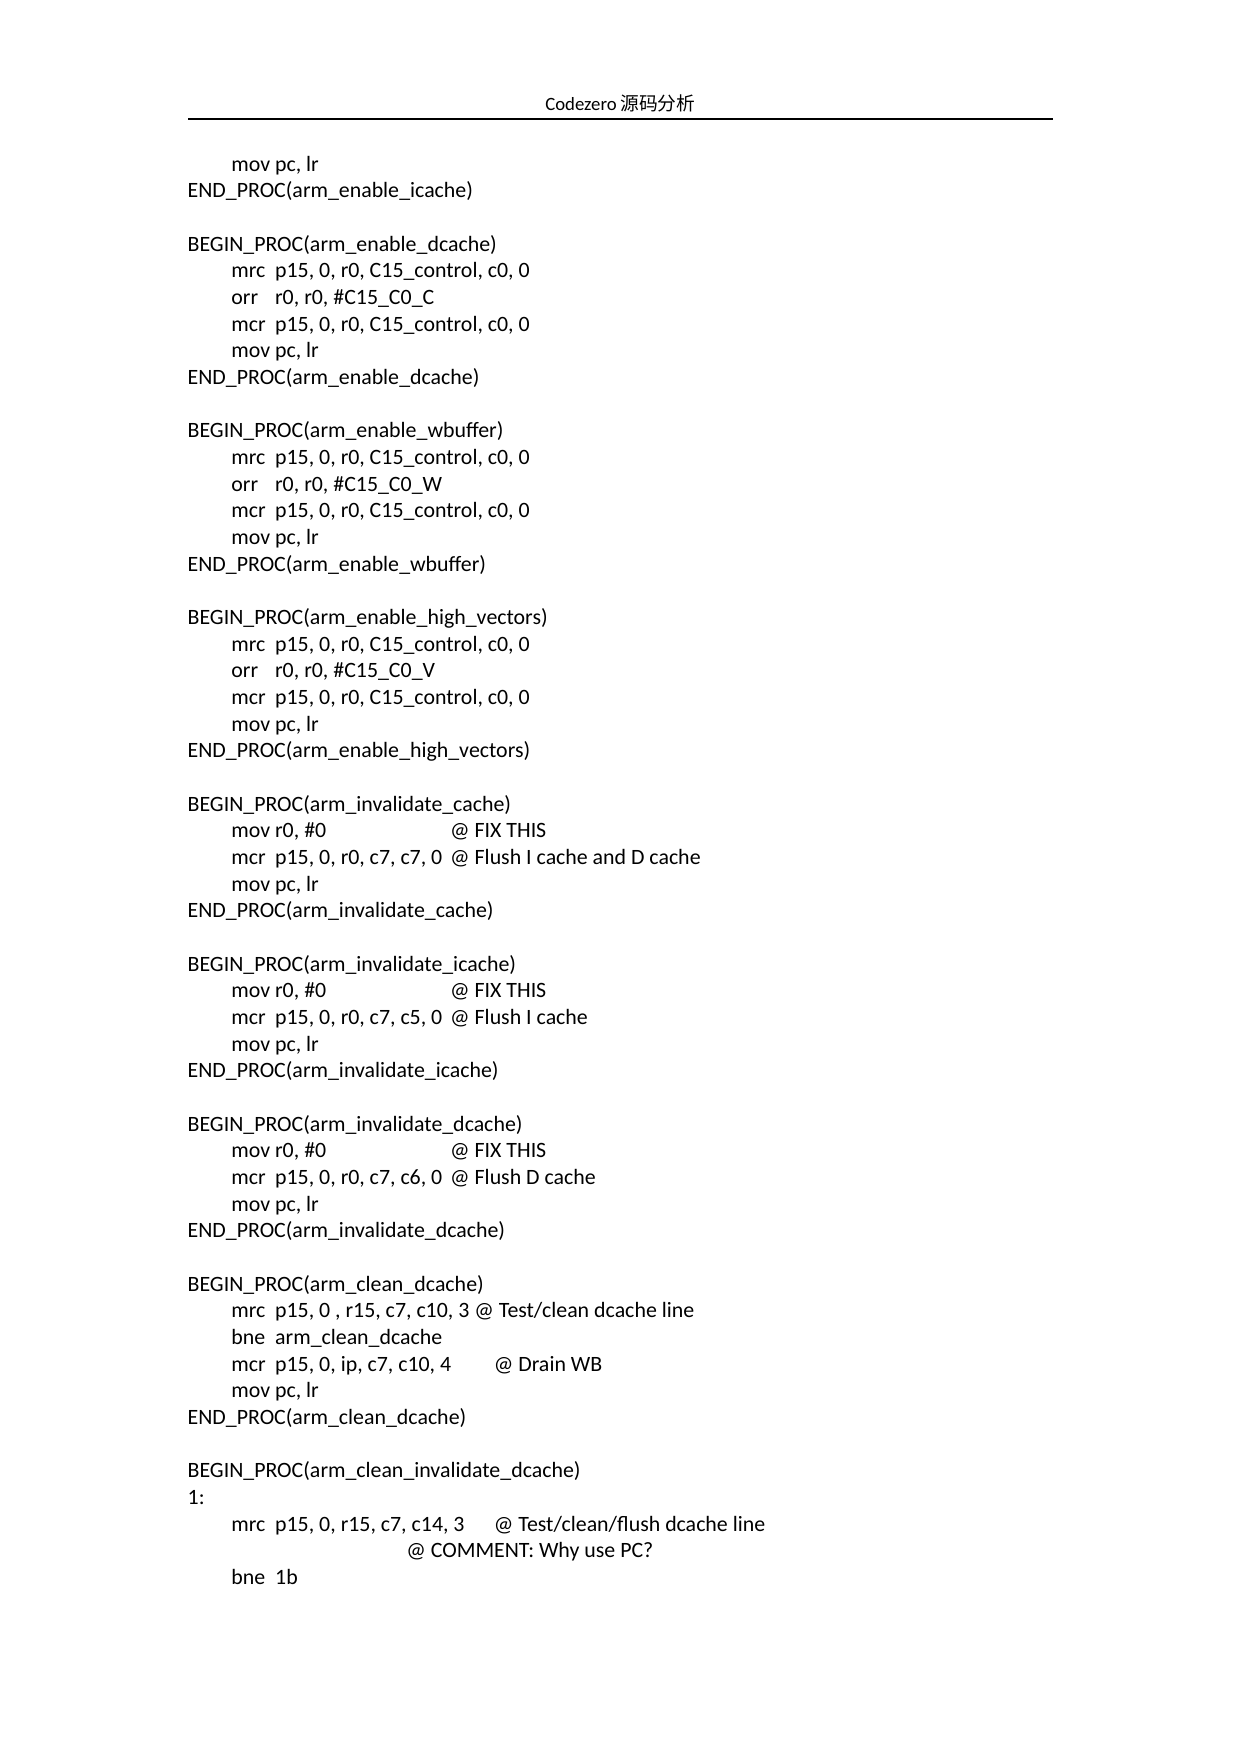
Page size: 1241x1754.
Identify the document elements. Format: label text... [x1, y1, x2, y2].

text mov r0, #0 @ FIX THIS [187, 1137, 1053, 1163]
text mcr p15, 0, r0, C15_control, c0, 0 [187, 683, 1053, 710]
text 1: [187, 1483, 1053, 1510]
text @ COMMENT: Why use PC? [187, 1537, 1053, 1563]
text bne 1b [187, 1563, 1053, 1590]
text mcr p15, 0, r0, C15_control, c0, 0 [187, 310, 1053, 337]
text mov pc, lr [187, 710, 1053, 737]
text END_PROC(arm_enable_wbuffer) [187, 550, 1053, 577]
text mov r0, #0 @ FIX THIS [187, 977, 1053, 1003]
text mcr p15, 0, r0, c7, c6, 0 @ Flush D cache [187, 1163, 1053, 1190]
text mov r0, #0 @ FIX THIS [187, 817, 1053, 843]
text mcr p15, 0, r0, C15_control, c0, 0 [187, 497, 1053, 523]
text mov pc, lr [187, 1190, 1053, 1217]
text END_PROC(arm_invalidate_icache) [187, 1057, 1053, 1083]
text mov pc, lr [187, 1377, 1053, 1403]
text mcr p15, 0, r0, c7, c7, 0 @ Flush I cache and D cache [187, 843, 1053, 870]
text BEGIN_PROC(arm_enable_high_vectors) [187, 603, 1053, 630]
text BEGIN_PROC(arm_clean_invalidate_dcache) [187, 1457, 1053, 1483]
text orr r0, r0, #C15_C0_W [187, 470, 1053, 497]
text orr r0, r0, #C15_C0_C [187, 283, 1053, 310]
text mcr p15, 0, r0, c7, c5, 0 @ Flush I cache [187, 1003, 1053, 1030]
text END_PROC(arm_enable_dcache) [187, 363, 1053, 390]
text mov pc, lr [187, 150, 1053, 177]
text END_PROC(arm_clean_dcache) [187, 1403, 1053, 1430]
text mov pc, lr [187, 337, 1053, 363]
text BEGIN_PROC(arm_invalidate_cache) [187, 790, 1053, 817]
text mov pc, lr [187, 1030, 1053, 1057]
text END_PROC(arm_invalidate_dcache) [187, 1217, 1053, 1243]
text mov pc, lr [187, 523, 1053, 550]
text mrc p15, 0, r0, C15_control, c0, 0 [187, 630, 1053, 657]
text bne arm_clean_dcache [187, 1323, 1053, 1350]
text orr r0, r0, #C15_C0_V [187, 657, 1053, 683]
text BEGIN_PROC(arm_invalidate_icache) [187, 950, 1053, 977]
text END_PROC(arm_invalidate_cache) [187, 897, 1053, 923]
text END_PROC(arm_enable_high_vectors) [187, 737, 1053, 763]
text mrc p15, 0, r0, C15_control, c0, 0 [187, 443, 1053, 470]
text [187, 1510, 1053, 1537]
text mcr p15, 0, ip, c7, c10, 4 @ Drain WB [187, 1350, 1053, 1377]
text mrc p15, 0, r0, C15_control, c0, 0 [187, 257, 1053, 283]
text mov pc, lr [187, 870, 1053, 897]
text mrc p15, 0 , r15, c7, c10, 3 @ Test/clean dcache line [187, 1297, 1053, 1323]
text BEGIN_PROC(arm_clean_dcache) [187, 1270, 1053, 1297]
text BEGIN_PROC(arm_enable_wbuffer) [187, 417, 1053, 443]
text BEGIN_PROC(arm_enable_dcache) [187, 230, 1053, 257]
text END_PROC(arm_enable_icache) [187, 177, 1053, 203]
text BEGIN_PROC(arm_invalidate_dcache) [187, 1110, 1053, 1137]
